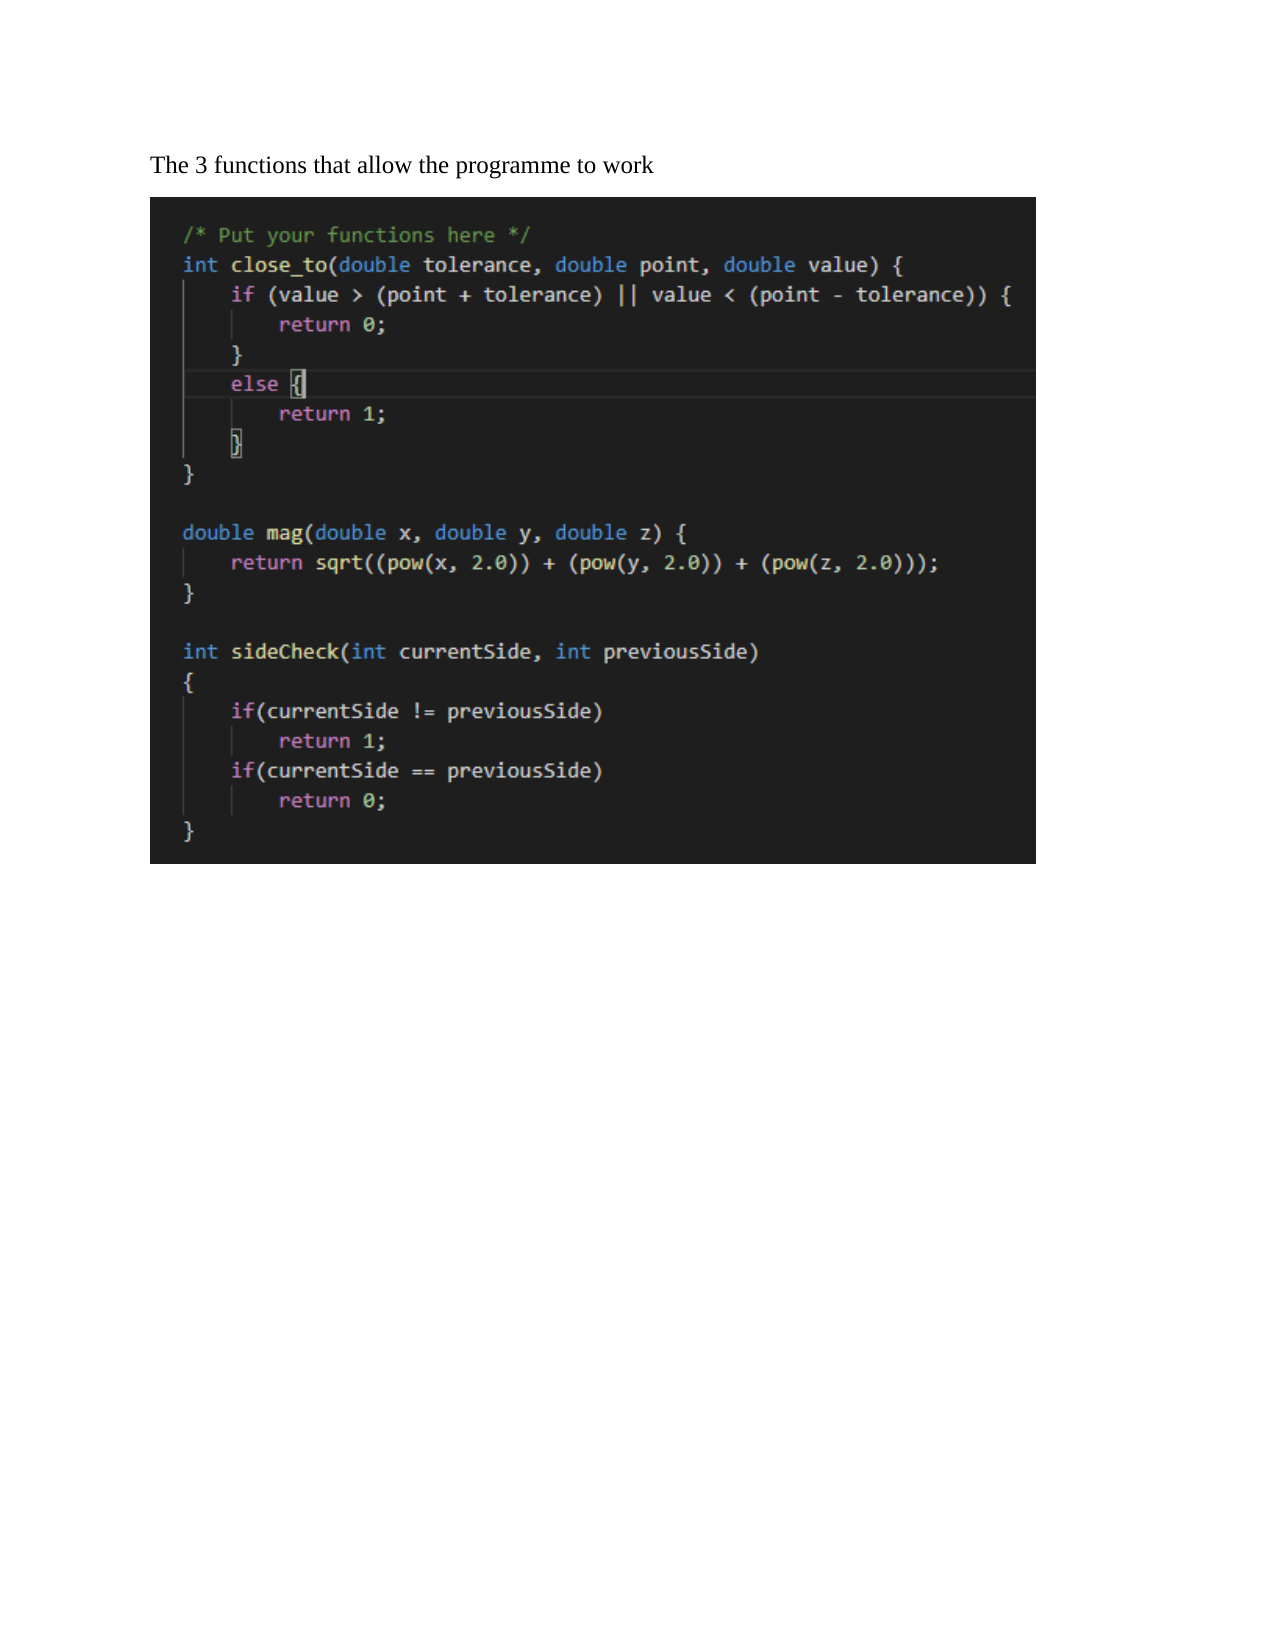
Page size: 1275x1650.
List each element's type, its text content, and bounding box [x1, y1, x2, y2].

picture [150, 197, 1036, 864]
text The 3 functions that allow the programme to work [150, 150, 1125, 179]
